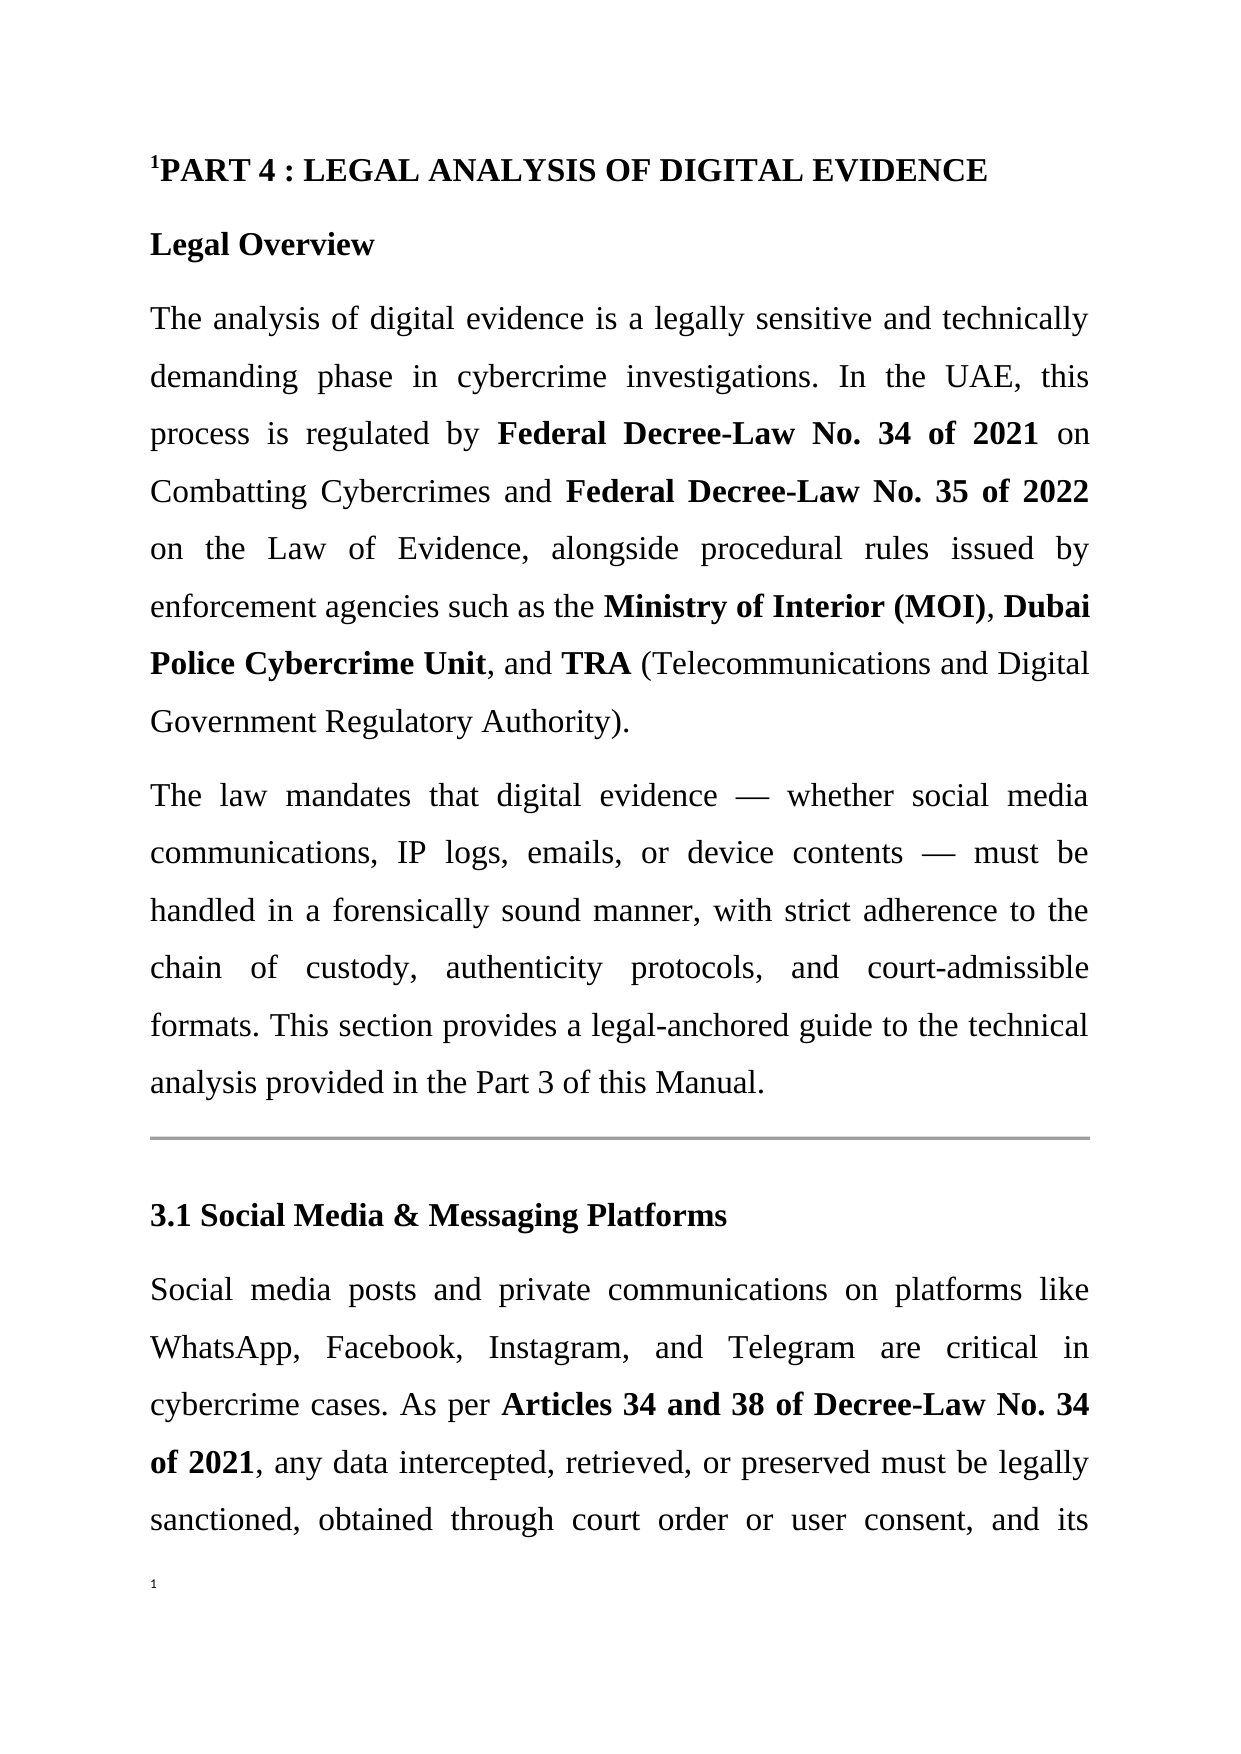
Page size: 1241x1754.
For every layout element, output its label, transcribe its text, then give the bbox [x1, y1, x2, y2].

text The analysis of digital evidence is a legally sensitive and technically demanding phase in cybercrime investigations. In the UAE, this process is regulated by Federal Decree-Law No. 34 of 2021 on Combatting Cybercrimes and Federal Decree-Law No. 35 of 2022 on the Law of Evidence, alongside procedural rules issued by enforcement agencies such as the Ministry of Interior (MOI), Dubai Police Cybercrime Unit, and TRA (Telecommunications and Digital Government Regulatory Authority). [150, 298, 1090, 739]
text PART 4 : LEGAL ANALYSIS OF DIGITAL EVIDENCE [150, 150, 1090, 188]
text The law mandates that digital evidence — whether social media communications, IP logs, emails, or device contents — must be handled in a forensically sound manner, with strict adherence to the chain of custody, authenticity protocols, and court-admissible formats. This section provides a legal-anchored guide to the technical analysis provided in the Part 3 of this Manual. [150, 775, 1090, 1101]
text 3.1 Social Media & Messaging Platforms [150, 1195, 1090, 1234]
text Legal Overview [150, 224, 1090, 262]
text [150, 1269, 1090, 1538]
